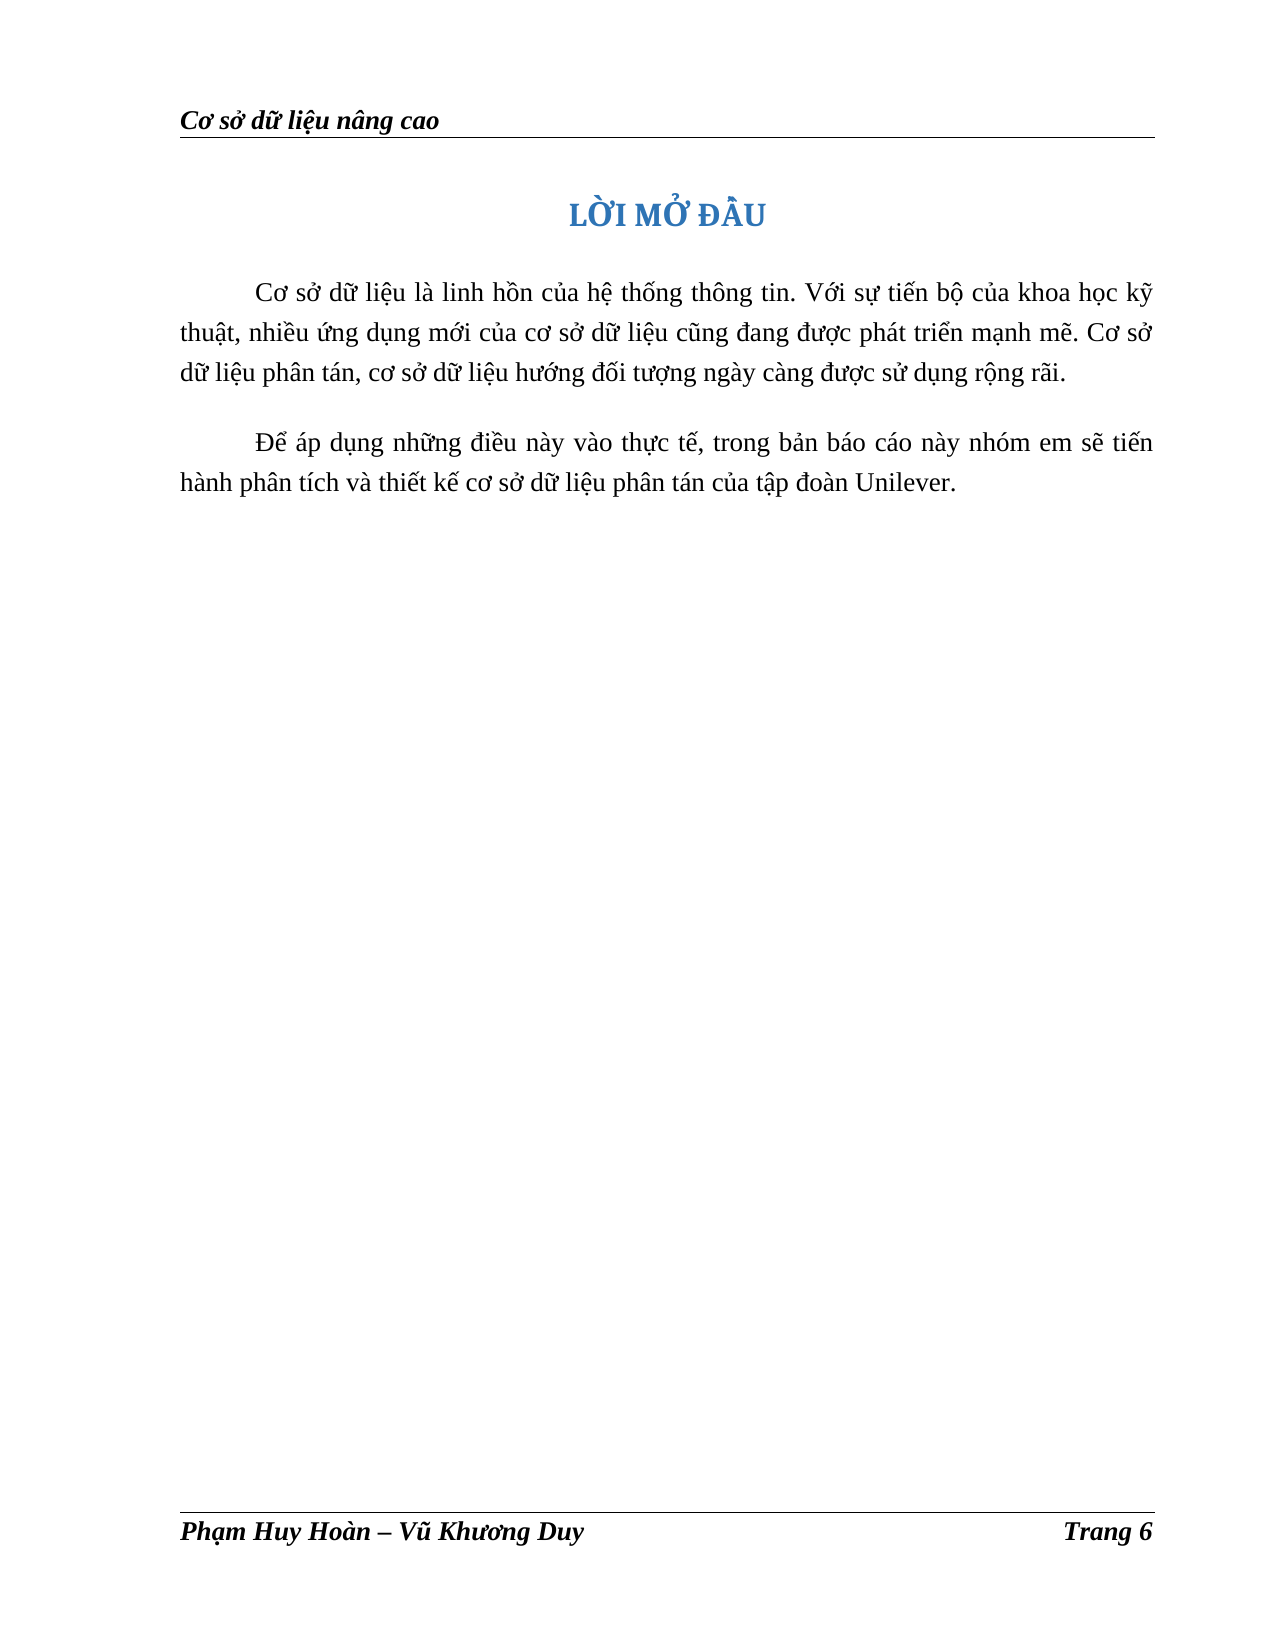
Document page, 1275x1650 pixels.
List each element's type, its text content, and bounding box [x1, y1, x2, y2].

subtitle LỜI MỞ ĐẦU [180, 197, 1155, 235]
text Để áp dụng những điều này vào thực tế, trong bản báo cáo này nhóm em sẽ tiến hành phân tích và thiết kế cơ sở dữ liệu phân tán của tập đoàn Unilever. [180, 426, 1155, 498]
text Cơ sở dữ liệu là linh hồn của hệ thống thông tin. Với sự tiến bộ của khoa học kỹ thuật, nhiều ứng dụng mới của cơ sở dữ liệu cũng đang được phát triển mạnh mẽ. Cơ sở dữ liệu phân tán, cơ sở dữ liệu hướng đối tượng ngày càng được sử dụng rộng rãi. [180, 276, 1155, 388]
